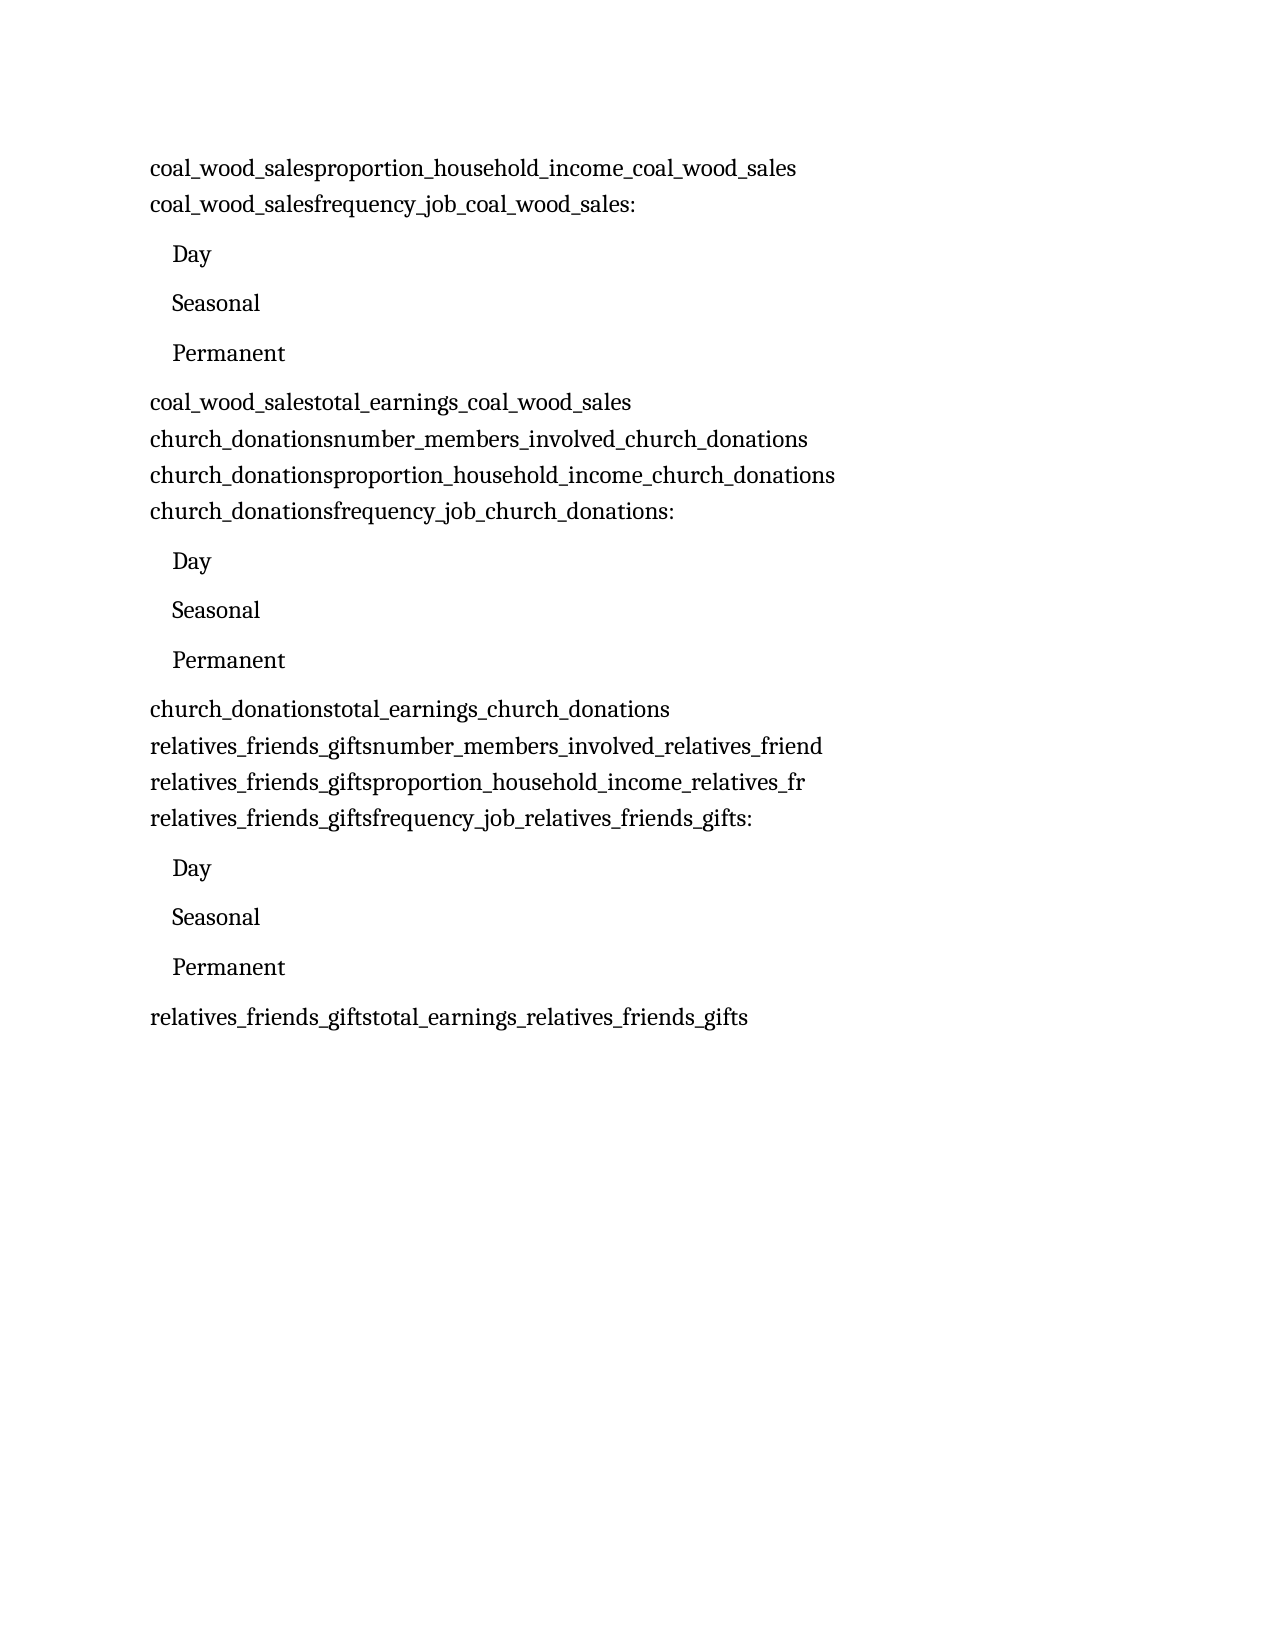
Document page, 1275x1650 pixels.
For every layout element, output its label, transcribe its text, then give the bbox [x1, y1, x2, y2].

table_cell relatives_friends_giftsfrequency_job_relatives_friends_gifts: [139, 800, 1275, 850]
table_cell church_donationsproportion_household_income_church_donations [139, 457, 1275, 493]
table_cell Permanent [139, 335, 1275, 384]
table_cell Permanent [139, 949, 1275, 999]
table_cell Seasonal [139, 900, 1275, 949]
table_cell relatives_friends_giftsproportion_household_income_relatives_fr [139, 764, 1275, 800]
table_cell Day [139, 543, 1275, 592]
table_cell Seasonal [139, 285, 1275, 335]
table_cell coal_wood_salesfrequency_job_coal_wood_sales: [139, 186, 1275, 236]
table_cell Seasonal [139, 593, 1275, 642]
table_cell coal_wood_salestotal_earnings_coal_wood_sales [139, 385, 1275, 421]
table_cell relatives_friends_giftstotal_earnings_relatives_friends_gifts [139, 999, 1275, 1035]
table_cell church_donationstotal_earnings_church_donations [139, 692, 1275, 728]
table_cell Day [139, 850, 1275, 899]
table_cell relatives_friends_giftsnumber_members_involved_relatives_friend [139, 728, 1275, 764]
table_cell coal_wood_salesproportion_household_income_coal_wood_sales [139, 150, 1275, 186]
table_cell church_donationsnumber_members_involved_church_donations [139, 421, 1275, 457]
table_cell church_donationsfrequency_job_church_donations: [139, 493, 1275, 543]
table_cell Day [139, 236, 1275, 285]
table_cell Permanent [139, 642, 1275, 692]
